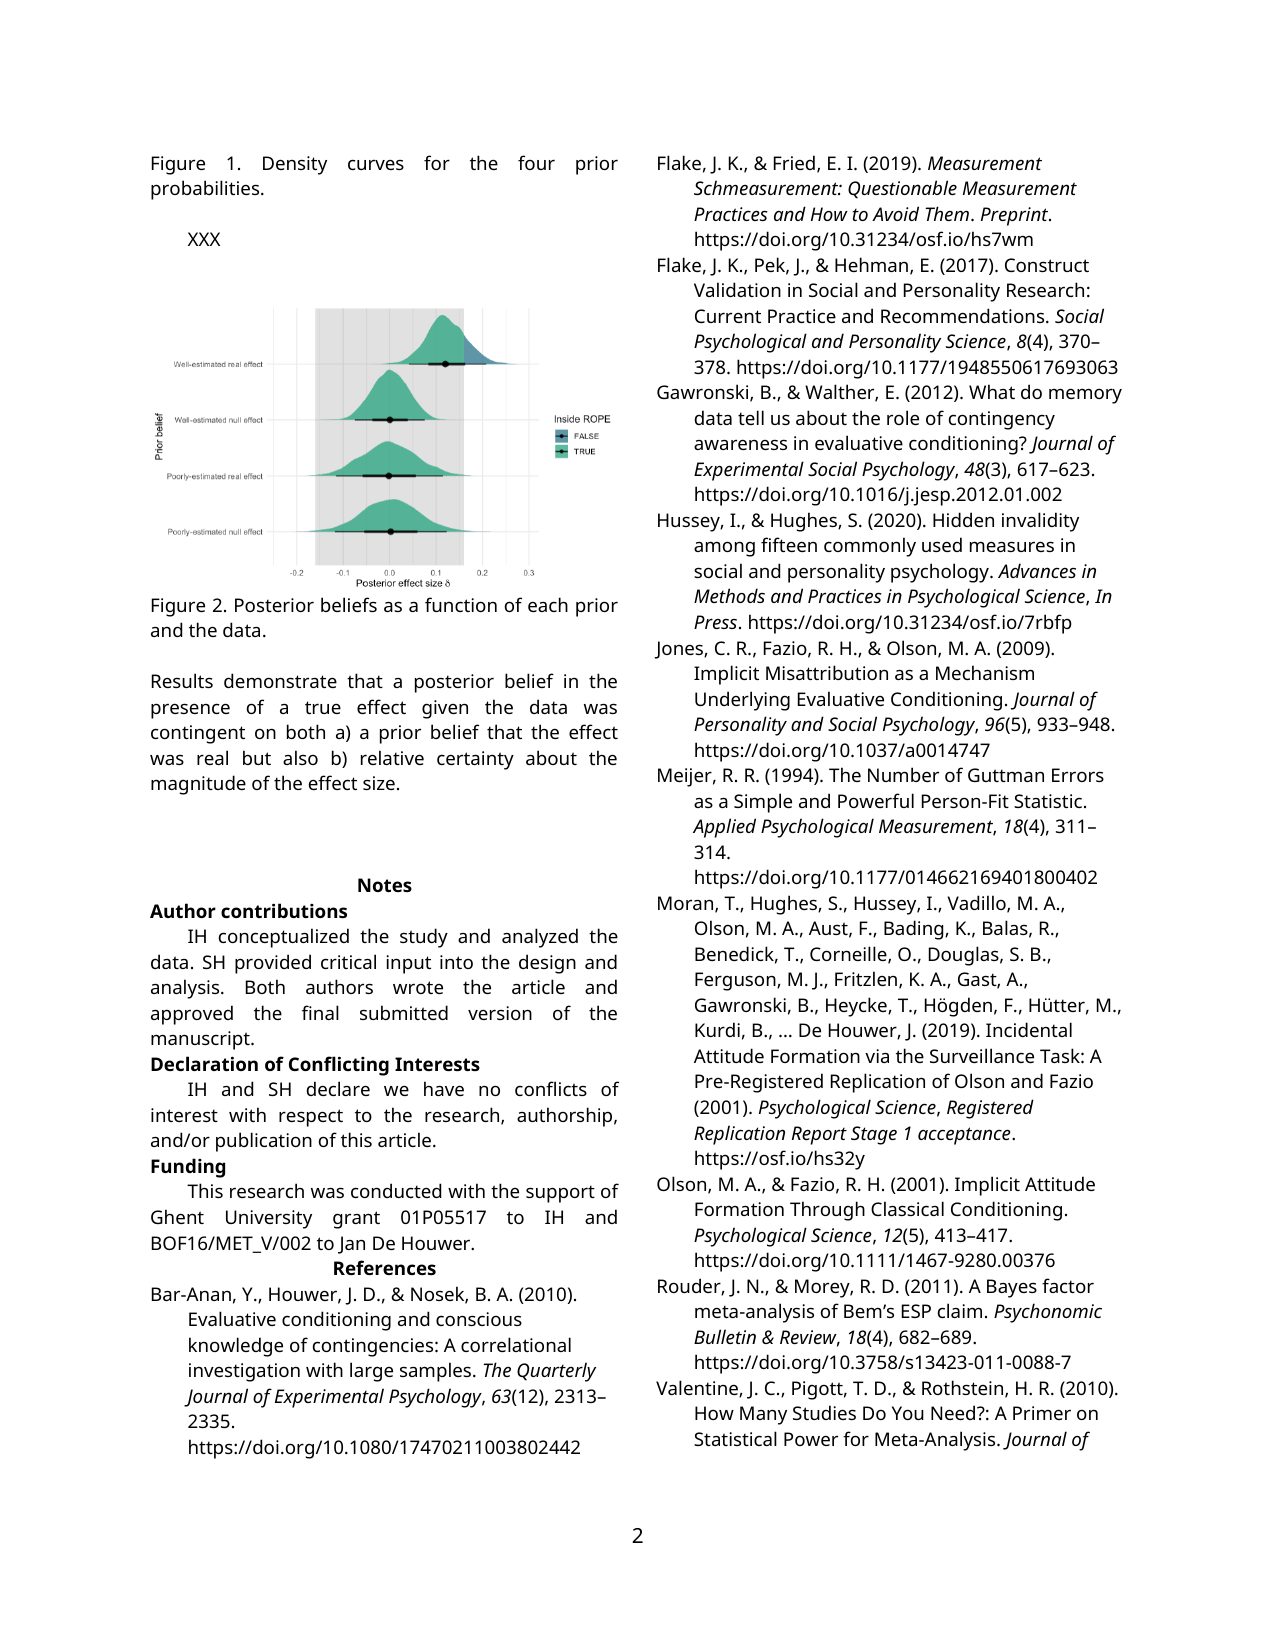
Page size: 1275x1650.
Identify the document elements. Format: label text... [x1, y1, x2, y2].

text Jones, C. R., Fazio, R. H., & Olson, M. A. (2009). Implicit Misattribution as a Mechanism Underlying Evaluative Conditioning. Journal of Personality and Social Psychology, 96(5), 933–948. https://doi.org/10.1037/a0014747 [656, 635, 1125, 762]
picture [150, 303, 619, 592]
text Hussey, I., & Hughes, S. (2020). Hidden invalidity among fifteen commonly used measures in social and personality psychology. Advances in Methods and Practices in Psychological Science, In Press. https://doi.org/10.31234/osf.io/7rbfp [656, 507, 1125, 635]
text Figure 1. Density curves for the four prior probabilities. [150, 150, 619, 201]
text Flake, J. K., Pek, J., & Hehman, E. (2017). Construct Validation in Social and Personality Research: Current Practice and Recommendations. Social Psychological and Personality Science, 8(4), 370–378. https://doi.org/10.1177/1948550617693063 [656, 252, 1125, 380]
text Figure 2. Posterior beliefs as a function of each prior and the data. [150, 592, 619, 643]
subtitle References [150, 1255, 619, 1281]
text This research was conducted with the support of Ghent University grant 01P05517 to IH and BOF16/MET_V/002 to Jan De Houwer. [150, 1179, 619, 1255]
text Bar-Anan, Y., Houwer, J. D., & Nosek, B. A. (2010). Evaluative conditioning and conscious knowledge of contingencies: A correlational investigation with large samples. The Quarterly Journal of Experimental Psychology, 63(12), 2313–2335. https://doi.org/10.1080/17470211003802442 [150, 1281, 619, 1459]
text Olson, M. A., & Fazio, R. H. (2001). Implicit Attitude Formation Through Classical Conditioning. Psychological Science, 12(5), 413–417. https://doi.org/10.1111/1467-9280.00376 [656, 1171, 1125, 1273]
subtitle Author contributions [150, 898, 619, 924]
text IH and SH declare we have no conflicts of interest with respect to the research, authorship, and/or publication of this article. [150, 1077, 619, 1153]
text Gawronski, B., & Walther, E. (2012). What do memory data tell us about the role of contingency awareness in evaluative conditioning? Journal of Experimental Social Psychology, 48(3), 617–623. https://doi.org/10.1016/j.jesp.2012.01.002 [656, 380, 1125, 507]
text XXX [187, 227, 619, 252]
text Rouder, J. N., & Morey, R. D. (2011). A Bayes factor meta-analysis of Bem’s ESP claim. Psychonomic Bulletin & Review, 18(4), 682–689. https://doi.org/10.3758/s13423-011-0088-7 [656, 1273, 1125, 1375]
text Flake, J. K., & Fried, E. I. (2019). Measurement Schmeasurement: Questionable Measurement Practices and How to Avoid Them. Preprint. https://doi.org/10.31234/osf.io/hs7wm [656, 150, 1125, 252]
text IH conceptualized the study and analyzed the data. SH provided critical input into the design and analysis. Both authors wrote the article and approved the final submitted version of the manuscript. [150, 924, 619, 1051]
subtitle Declaration of Conflicting Interests [150, 1051, 619, 1077]
subtitle Notes [150, 873, 619, 898]
text Moran, T., Hughes, S., Hussey, I., Vadillo, M. A., Olson, M. A., Aust, F., Bading, K., Balas, R., Benedick, T., Corneille, O., Douglas, S. B., Ferguson, M. J., Fritzlen, K. A., Gast, A., Gawronski, B., Heycke, T., Högden, F., Hütter, M., Kurdi, B., … De Houwer, J. (2019). Incidental Attitude Formation via the Surveillance Task: A Pre-Registered Replication of Olson and Fazio (2001). Psychological Science, Registered Replication Report Stage 1 acceptance. https://osf.io/hs32y [656, 890, 1125, 1171]
subtitle Funding [150, 1153, 619, 1179]
text Results demonstrate that a posterior belief in the presence of a true effect given the data was contingent on both a) a prior belief that the effect was real but also b) relative certainty about the magnitude of the effect size. [150, 668, 619, 796]
text Meijer, R. R. (1994). The Number of Guttman Errors as a Simple and Powerful Person-Fit Statistic. Applied Psychological Measurement, 18(4), 311–314. https://doi.org/10.1177/014662169401800402 [656, 762, 1125, 890]
